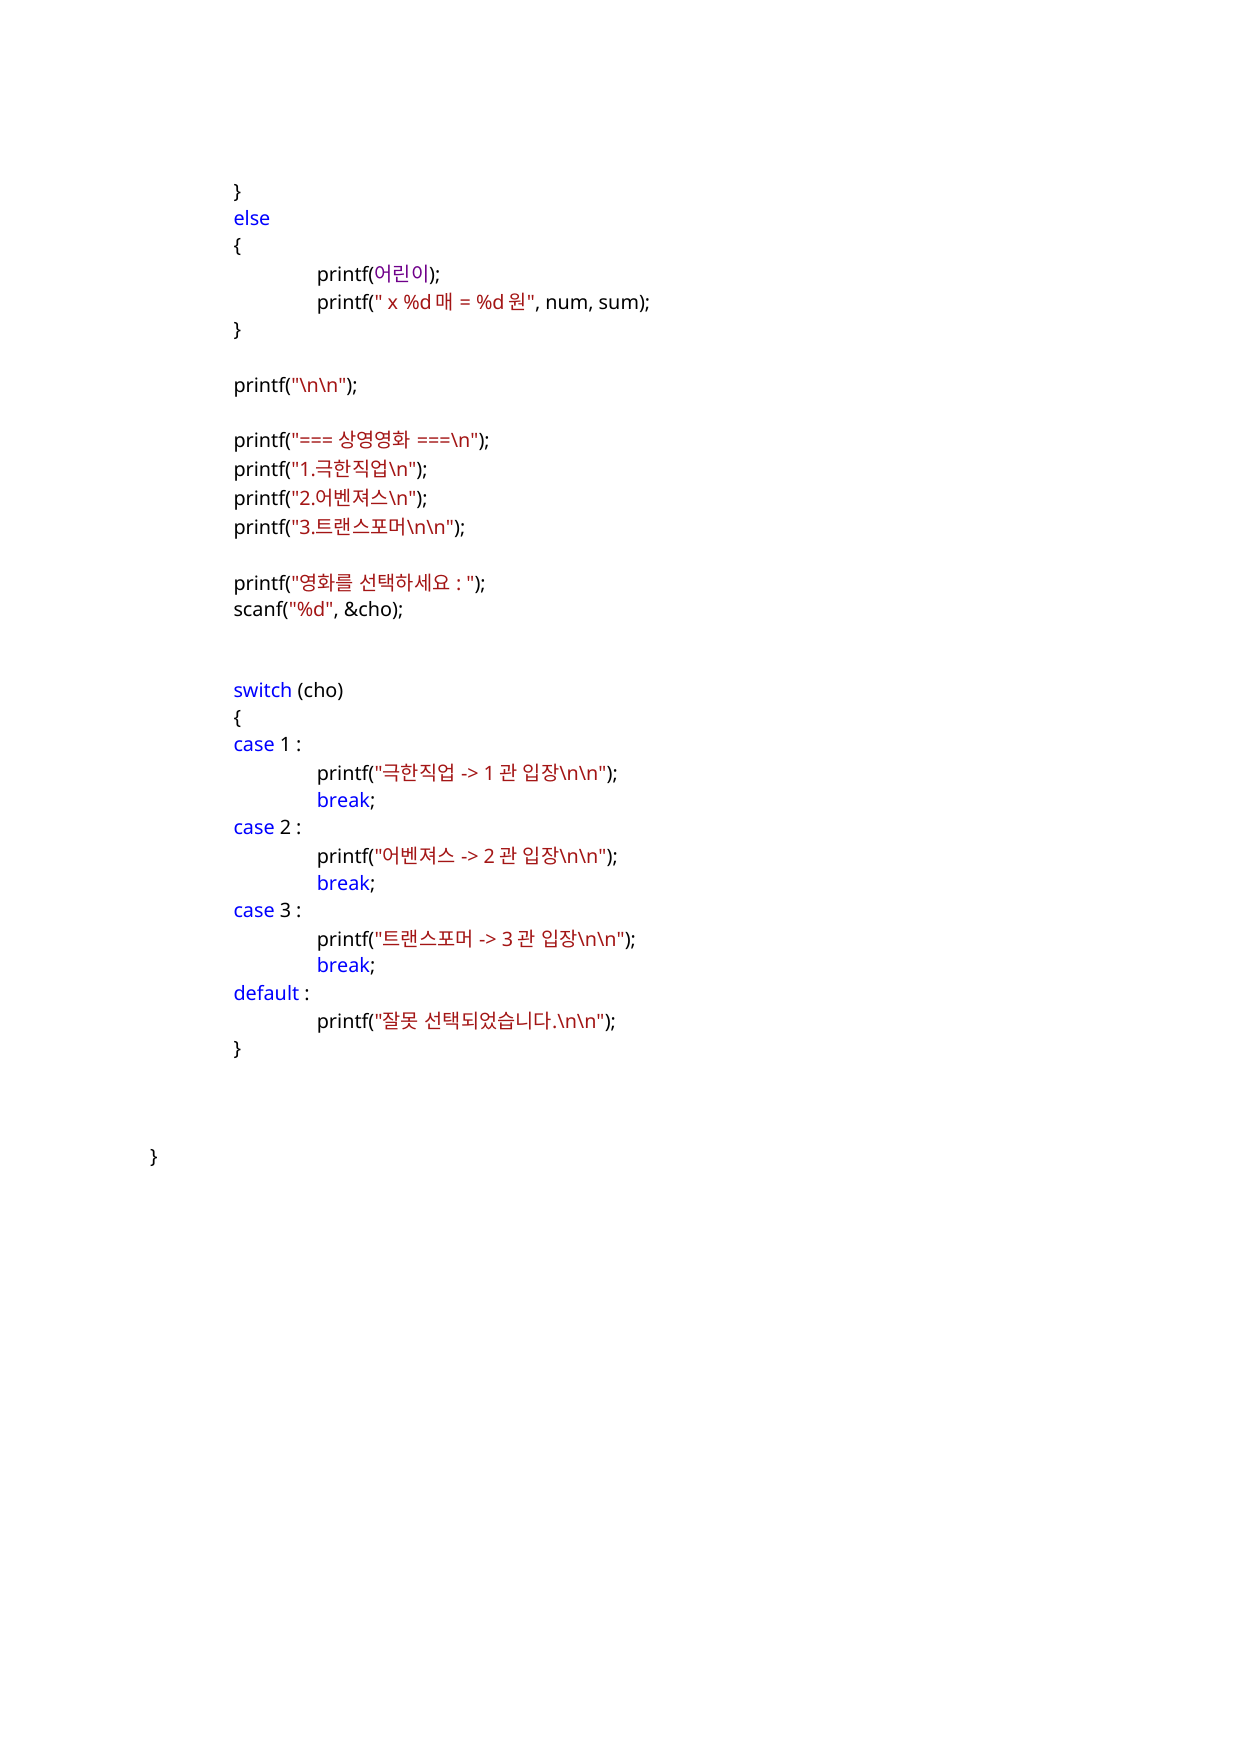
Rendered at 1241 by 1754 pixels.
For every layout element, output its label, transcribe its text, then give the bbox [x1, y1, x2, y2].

text { [150, 704, 1090, 731]
text printf("어벤져스 -> 2관 입장\n\n"); [150, 840, 1090, 869]
text printf(어린이); [150, 258, 1090, 287]
text } [150, 1142, 1090, 1169]
text { [150, 231, 1090, 258]
text printf("극한직업 -> 1관 입장\n\n"); [150, 758, 1090, 786]
text printf("영화를 선택하세요 : "); [150, 567, 1090, 596]
text } [150, 316, 1090, 343]
text break; [150, 952, 1090, 979]
text scanf("%d", &cho); [150, 596, 1090, 623]
text break; [150, 869, 1090, 896]
text printf("잘못 선택되었습니다.\n\n"); [150, 1006, 1090, 1034]
text printf(" x %d매 = %d원", num, sum); [150, 287, 1090, 316]
text } [150, 177, 1090, 204]
text break; [150, 786, 1090, 813]
text printf("\n\n"); [150, 371, 1090, 398]
text printf("3.트랜스포머\n\n"); [150, 511, 1090, 540]
text case 3 : [150, 896, 1090, 923]
text switch (cho) [150, 677, 1090, 704]
text printf("1.극한직업\n"); [150, 454, 1090, 482]
text } [150, 1034, 1090, 1061]
text case 2 : [150, 813, 1090, 840]
text default : [150, 979, 1090, 1006]
text else [150, 204, 1090, 231]
text printf("트랜스포머 -> 3관 입장\n\n"); [150, 923, 1090, 952]
text printf("=== 상영영화 ===\n"); [150, 425, 1090, 454]
text case 1 : [150, 731, 1090, 758]
text printf("2.어벤져스\n"); [150, 482, 1090, 511]
